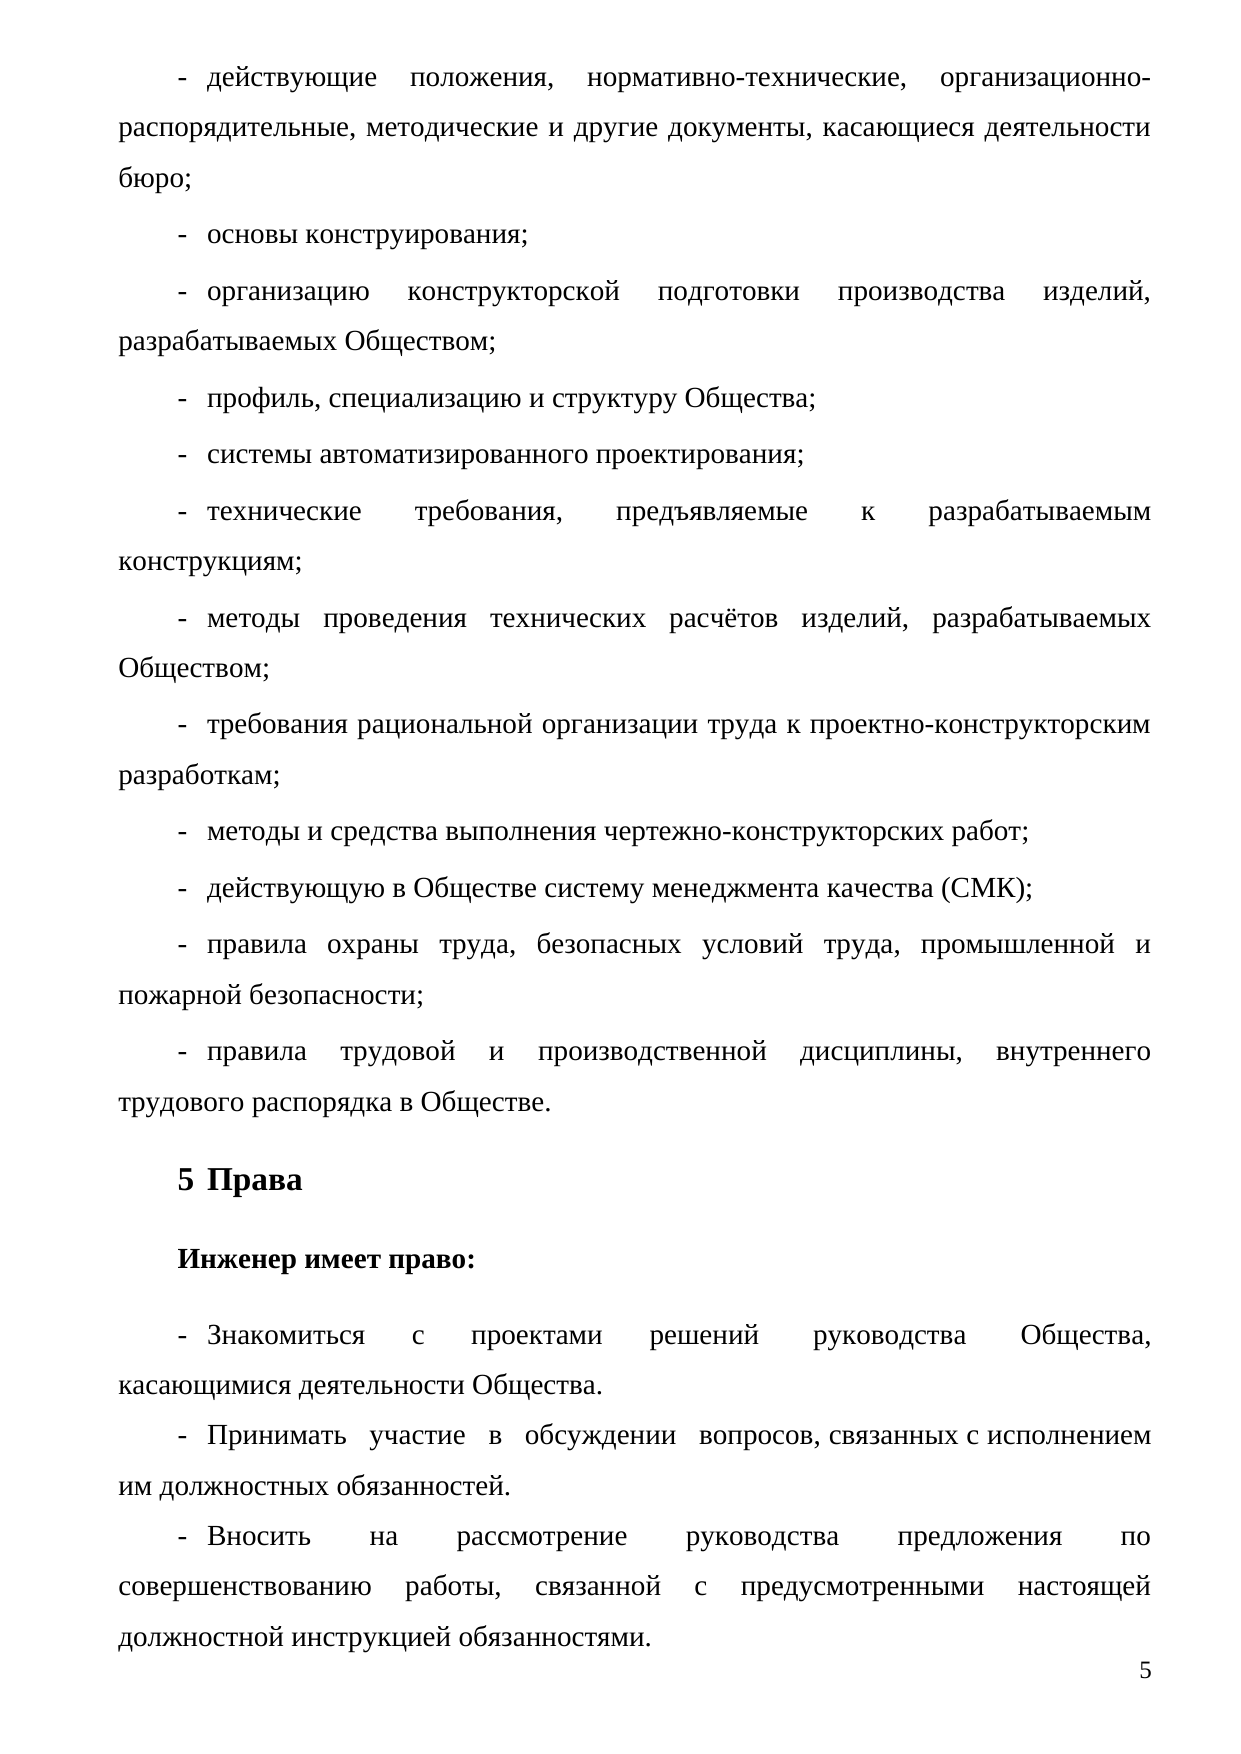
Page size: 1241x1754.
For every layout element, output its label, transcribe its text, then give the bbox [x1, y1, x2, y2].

text методы и средства выполнения чертежно-конструкторских работ; [118, 813, 1152, 847]
text действующую в Обществе систему менеджмента качества (СМК); [118, 870, 1152, 903]
list Принимать участие в обсуждении вопросов, связанных с исполнением им должностных обязанностей. [118, 1417, 1152, 1501]
list Права [118, 1159, 1152, 1197]
text правила трудовой и производственной дисциплины, внутреннего трудового распорядка в Обществе. [118, 1033, 1152, 1117]
list Вносить на рассмотрение руководства предложения по совершенствованию работы, связанной с предусмотренными настоящей должностной инструкцией обязанностями. [118, 1518, 1152, 1652]
text основы конструирования; [118, 216, 1152, 250]
text правила охраны труда, безопасных условий труда, промышленной и пожарной безопасности; [118, 927, 1152, 1010]
list Знакомиться с проектами решений руководства Общества, касающимися деятельности Общества. [118, 1317, 1152, 1401]
text технические требования, предъявляемые к разрабатываемым конструкциям; [118, 493, 1152, 577]
text организацию конструкторской подготовки производства изделий, разрабатываемых Обществом; [118, 273, 1152, 357]
text системы автоматизированного проектирования; [118, 436, 1152, 470]
text методы проведения технических расчётов изделий, разрабатываемых Обществом; [118, 600, 1152, 683]
text профиль, специализацию и структуру Общества; [118, 380, 1152, 413]
text действующие положения, нормативно-технические, организационно-распорядительные, методические и другие документы, касающиеся деятельности бюро; [118, 59, 1152, 193]
text требования рациональной организации труда к проектно-конструкторским разработкам; [118, 707, 1152, 790]
list Инженер имеет право: [118, 1242, 1152, 1275]
